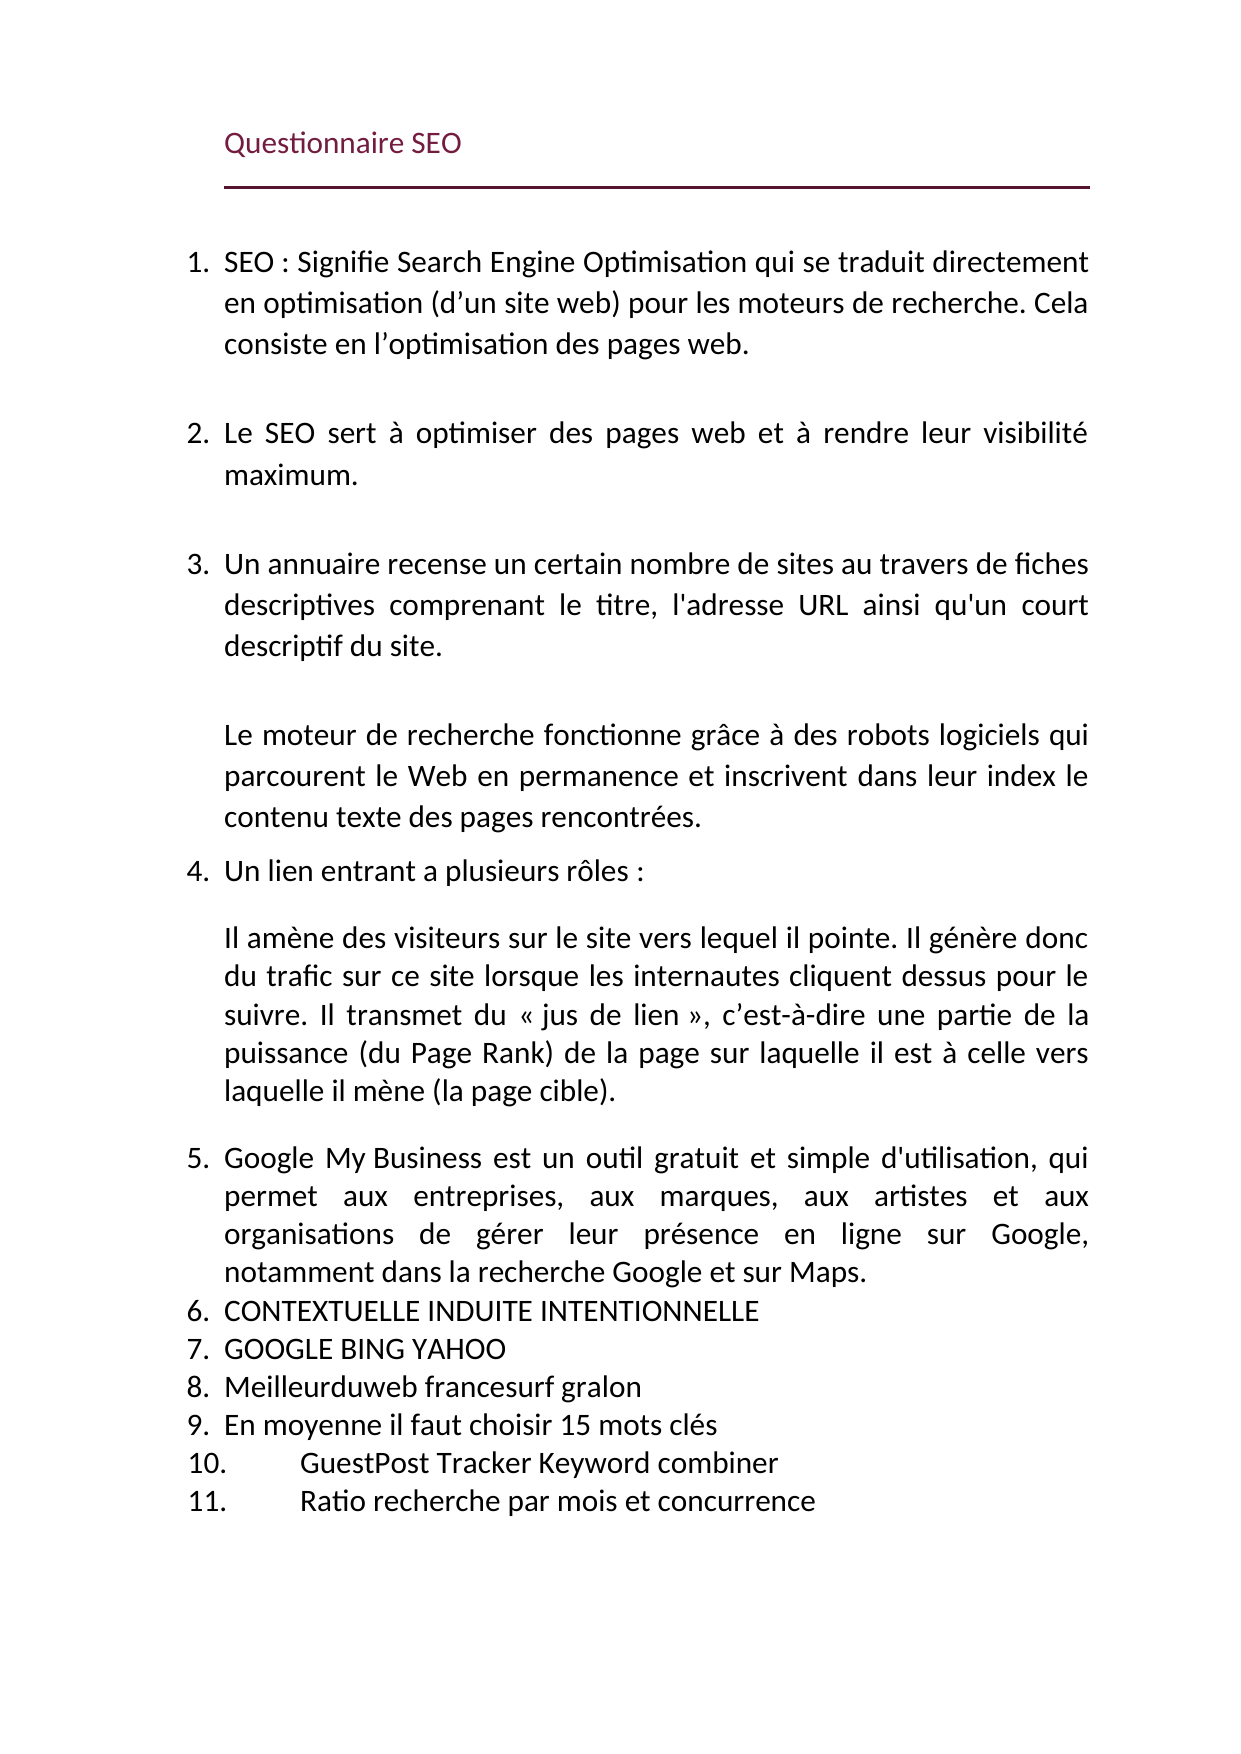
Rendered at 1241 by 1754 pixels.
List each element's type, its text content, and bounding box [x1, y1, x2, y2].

list Un lien entrant a plusieurs rôles : [186, 851, 1090, 889]
list GuestPost Tracker Keyword combiner [187, 1443, 1090, 1481]
text Il amène des visiteurs sur le site vers lequel il pointe. Il génère donc du trafic sur ce site lorsque les internautes cliquent dessus pour le suivre. Il transmet du « jus de lien », c’est-à-dire une partie de la puissance (du Page Rank) de la page sur laquelle il est à celle vers laquelle il mène (la page cible). [224, 918, 1090, 1109]
list Meilleurduweb francesurf gralon [186, 1367, 1090, 1405]
list CONTEXTUELLE INDUITE INTENTIONNELLE [186, 1291, 1090, 1329]
subtitle Questionnaire SEO [224, 123, 1090, 186]
list GOOGLE BING YAHOO [186, 1329, 1090, 1367]
list Ratio recherche par mois et concurrence [187, 1481, 1090, 1519]
subtitle Le SEO sert à optimiser des pages web et à rendre leur visibilité maximum. [186, 413, 1090, 493]
subtitle SEO : Signifie Search Engine Optimisation qui se traduit directement en optimisation (d’un site web) pour les moteurs de recherche. Cela consiste en l’optimisation des pages web. [186, 242, 1090, 363]
subtitle Le moteur de recherche fonctionne grâce à des robots logiciels qui parcourent le Web en permanence et inscrivent dans leur index le contenu texte des pages rencontrées. [224, 794, 1090, 836]
subtitle Un annuaire recense un certain nombre de sites au travers de fiches descriptives comprenant le titre, l'adresse URL ainsi qu'un court descriptif du site. [186, 544, 1090, 664]
list En moyenne il faut choisir 15 mots clés [186, 1405, 1090, 1443]
list Google My Business est un outil gratuit et simple d'utilisation, qui permet aux entreprises, aux marques, aux artistes et aux organisations de gérer leur présence en ligne sur Google, notamment dans la recherche Google et sur Maps. [186, 1138, 1090, 1291]
